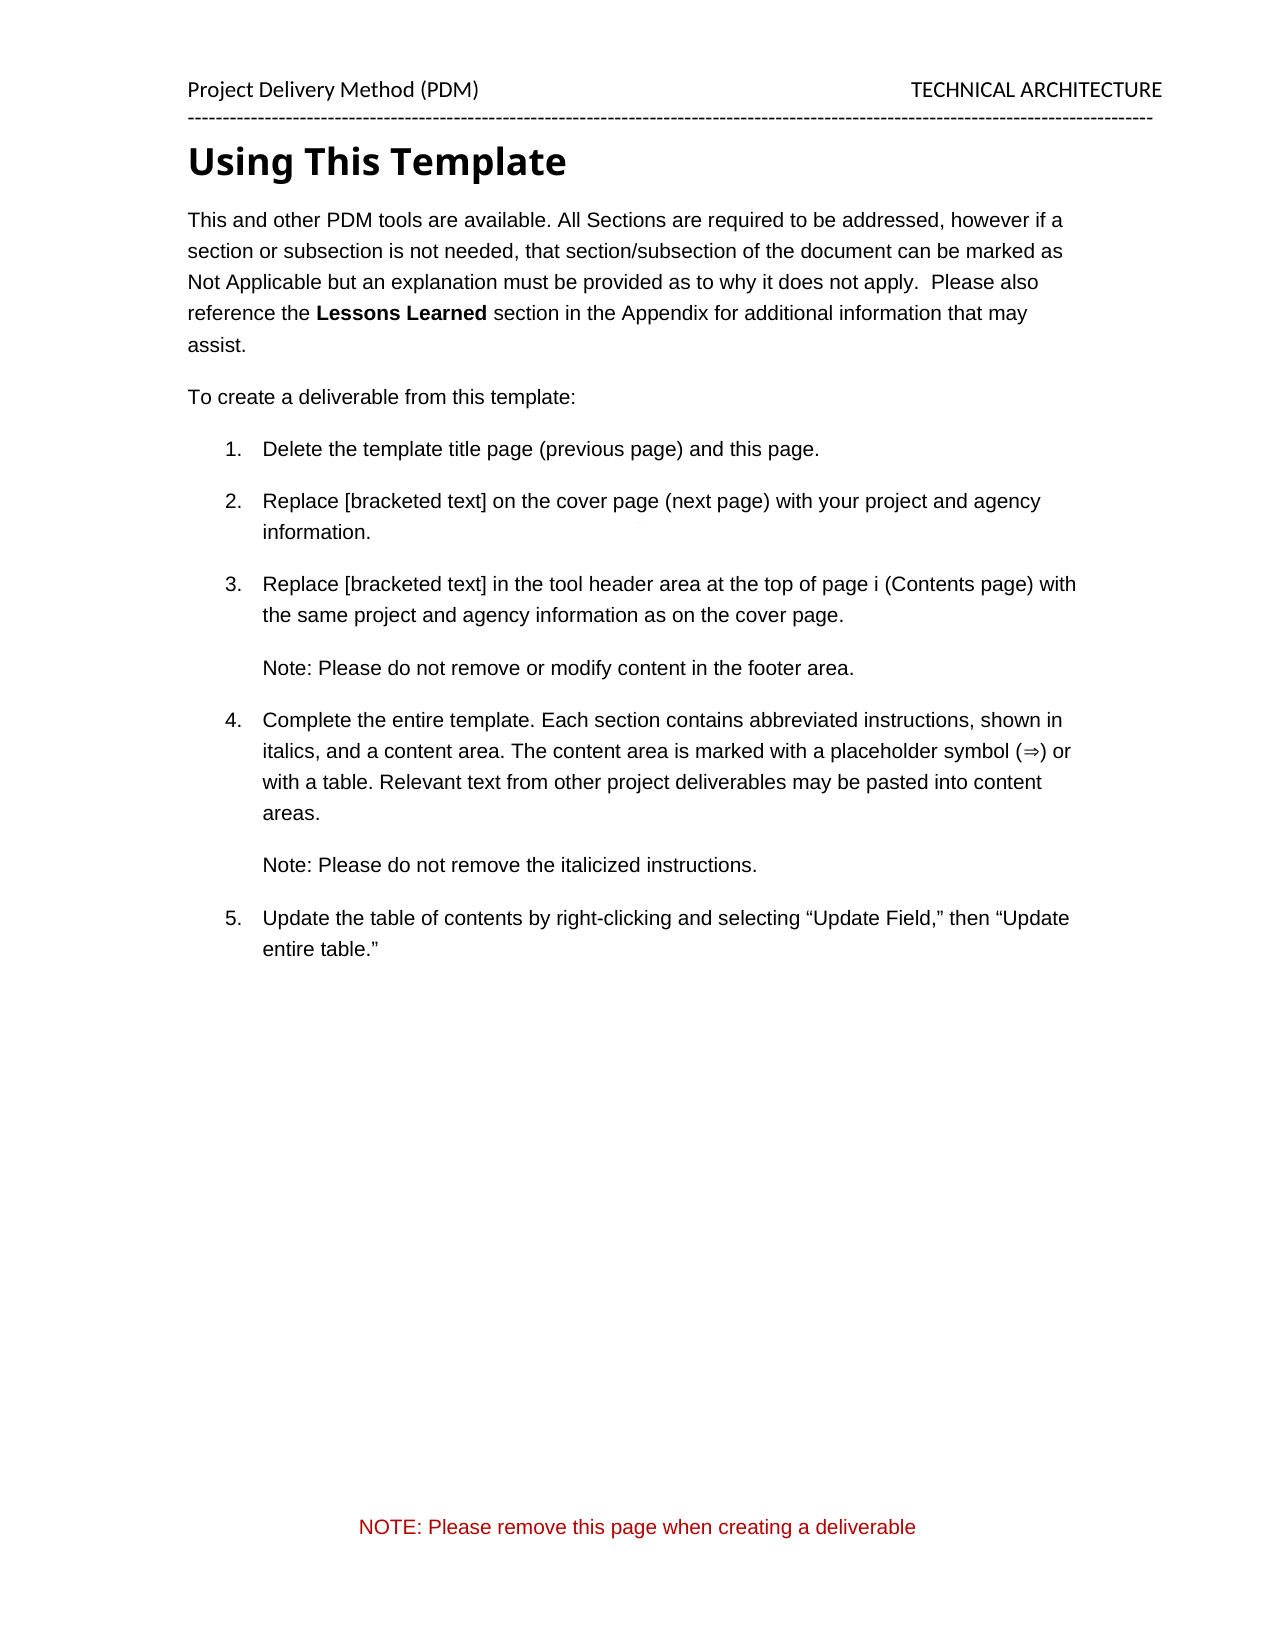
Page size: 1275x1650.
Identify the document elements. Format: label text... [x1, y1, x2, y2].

text To create a deliverable from this template: [187, 379, 1087, 410]
text This and other PDM tools are available. All Sections are required to be addressed, however if a section or subsection is not needed, that section/subsection of the document can be marked as Not Applicable but an explanation must be provided as to why it does not apply. Please also reference the Lessons Learned section in the Appendix for additional information that may assist. [187, 202, 1087, 358]
list Replace [bracketed text] in the tool header area at the top of page i (Contents page) with the same project and agency information as on the cover page. [225, 567, 1087, 629]
text Note: Please do not remove the italicized instructions. [262, 848, 1087, 879]
list Update the table of contents by right-clicking and selecting “Update Field,” then “Update entire table.” [225, 900, 1087, 962]
text Using This Template [187, 150, 1087, 181]
list Delete the template title page (previous page) and this page. [225, 431, 1087, 462]
text Note: Please do not remove or modify content in the footer area. [262, 650, 1087, 681]
list Complete the entire template. Each section contains abbreviated instructions, shown in italics, and a content area. The content area is marked with a placeholder symbol () or with a table. Relevant text from other project deliverables may be pasted into content areas. [225, 702, 1087, 827]
list Replace [bracketed text] on the cover page (next page) with your project and agency information. [225, 483, 1087, 546]
